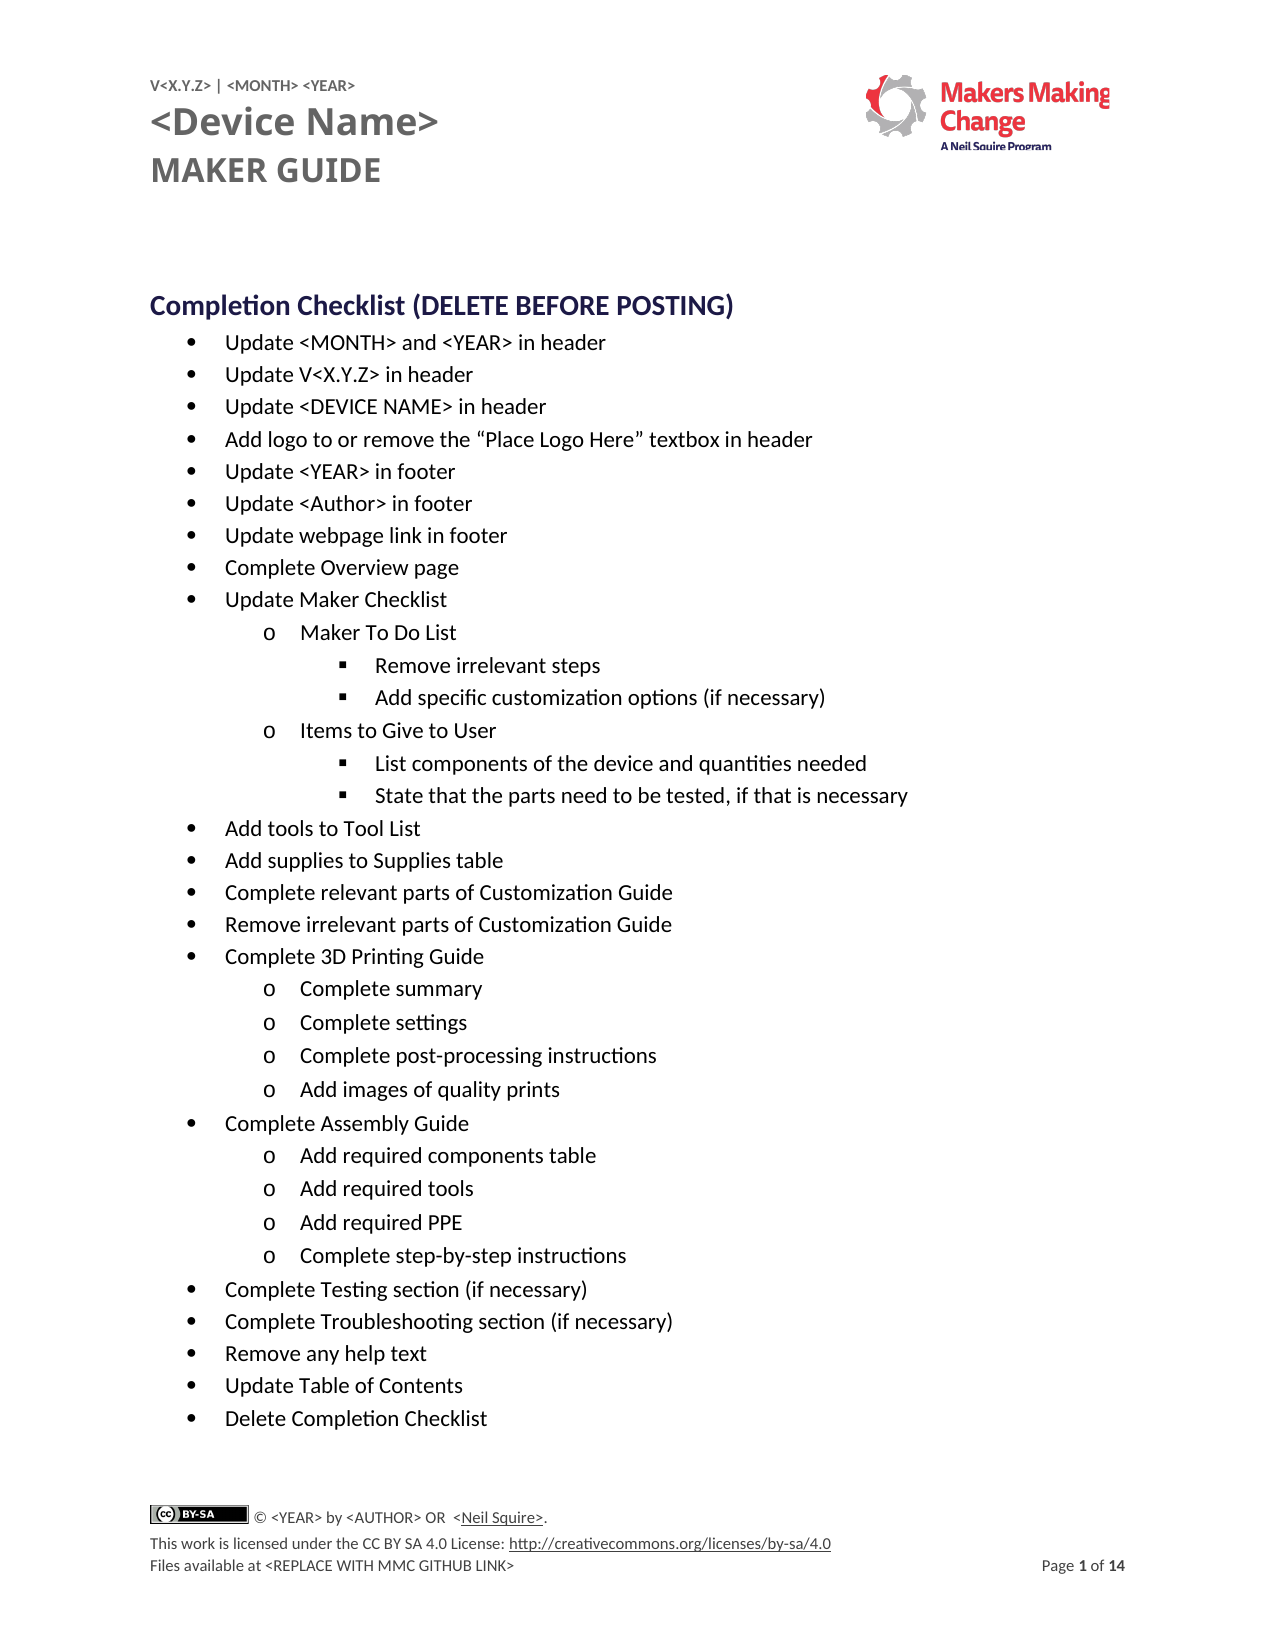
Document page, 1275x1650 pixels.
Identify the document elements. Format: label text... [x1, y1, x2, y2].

list Remove irrelevant steps [337, 651, 1125, 679]
list Add supplies to Supplies table [187, 846, 1125, 874]
list Add logo to or remove the “Place Logo Here” textbox in header [187, 425, 1125, 453]
list Update V<X.Y.Z> in header [187, 360, 1125, 388]
list Add required tools [262, 1174, 1125, 1204]
list Update Table of Contents [187, 1372, 1125, 1400]
list Remove any help text [187, 1339, 1125, 1367]
list Complete settings [262, 1008, 1125, 1037]
list Complete 3D Printing Guide [187, 942, 1125, 970]
list Complete Troubleshooting section (if necessary) [187, 1307, 1125, 1335]
list Add required PPE [262, 1208, 1125, 1237]
list Remove irrelevant parts of Customization Guide [187, 910, 1125, 938]
list Add specific customization options (if necessary) [337, 683, 1125, 712]
list Update <Author> in footer [187, 489, 1125, 517]
list Update webpage link in footer [187, 521, 1125, 549]
picture [865, 75, 1110, 151]
list Add tools to Tool List [187, 814, 1125, 842]
list Items to Give to User [262, 716, 1125, 745]
list Complete summary [262, 974, 1125, 1004]
list Complete Overview page [187, 553, 1125, 581]
subtitle Completion Checklist (DELETE BEFORE POSTING) [150, 287, 1125, 323]
list Update Maker Checklist [187, 586, 1125, 614]
list Delete Completion Checklist [187, 1404, 1125, 1432]
list Update <YEAR> in footer [187, 457, 1125, 485]
list List components of the device and quantities needed [337, 749, 1125, 777]
list Update <MONTH> and <YEAR> in header [187, 328, 1125, 356]
picture [150, 1505, 249, 1524]
list Add required components table [262, 1141, 1125, 1170]
list Complete Testing section (if necessary) [187, 1275, 1125, 1303]
list Complete post-processing instructions [262, 1042, 1125, 1071]
list Complete relevant parts of Customization Guide [187, 878, 1125, 906]
list State that the parts need to be tested, if that is necessary [337, 781, 1125, 809]
list Add images of quality prints [262, 1075, 1125, 1104]
list Complete Assembly Guide [187, 1109, 1125, 1137]
list Complete step-by-step instructions [262, 1242, 1125, 1271]
list Maker To Do List [262, 618, 1125, 647]
list Update <DEVICE NAME> in header [187, 392, 1125, 421]
